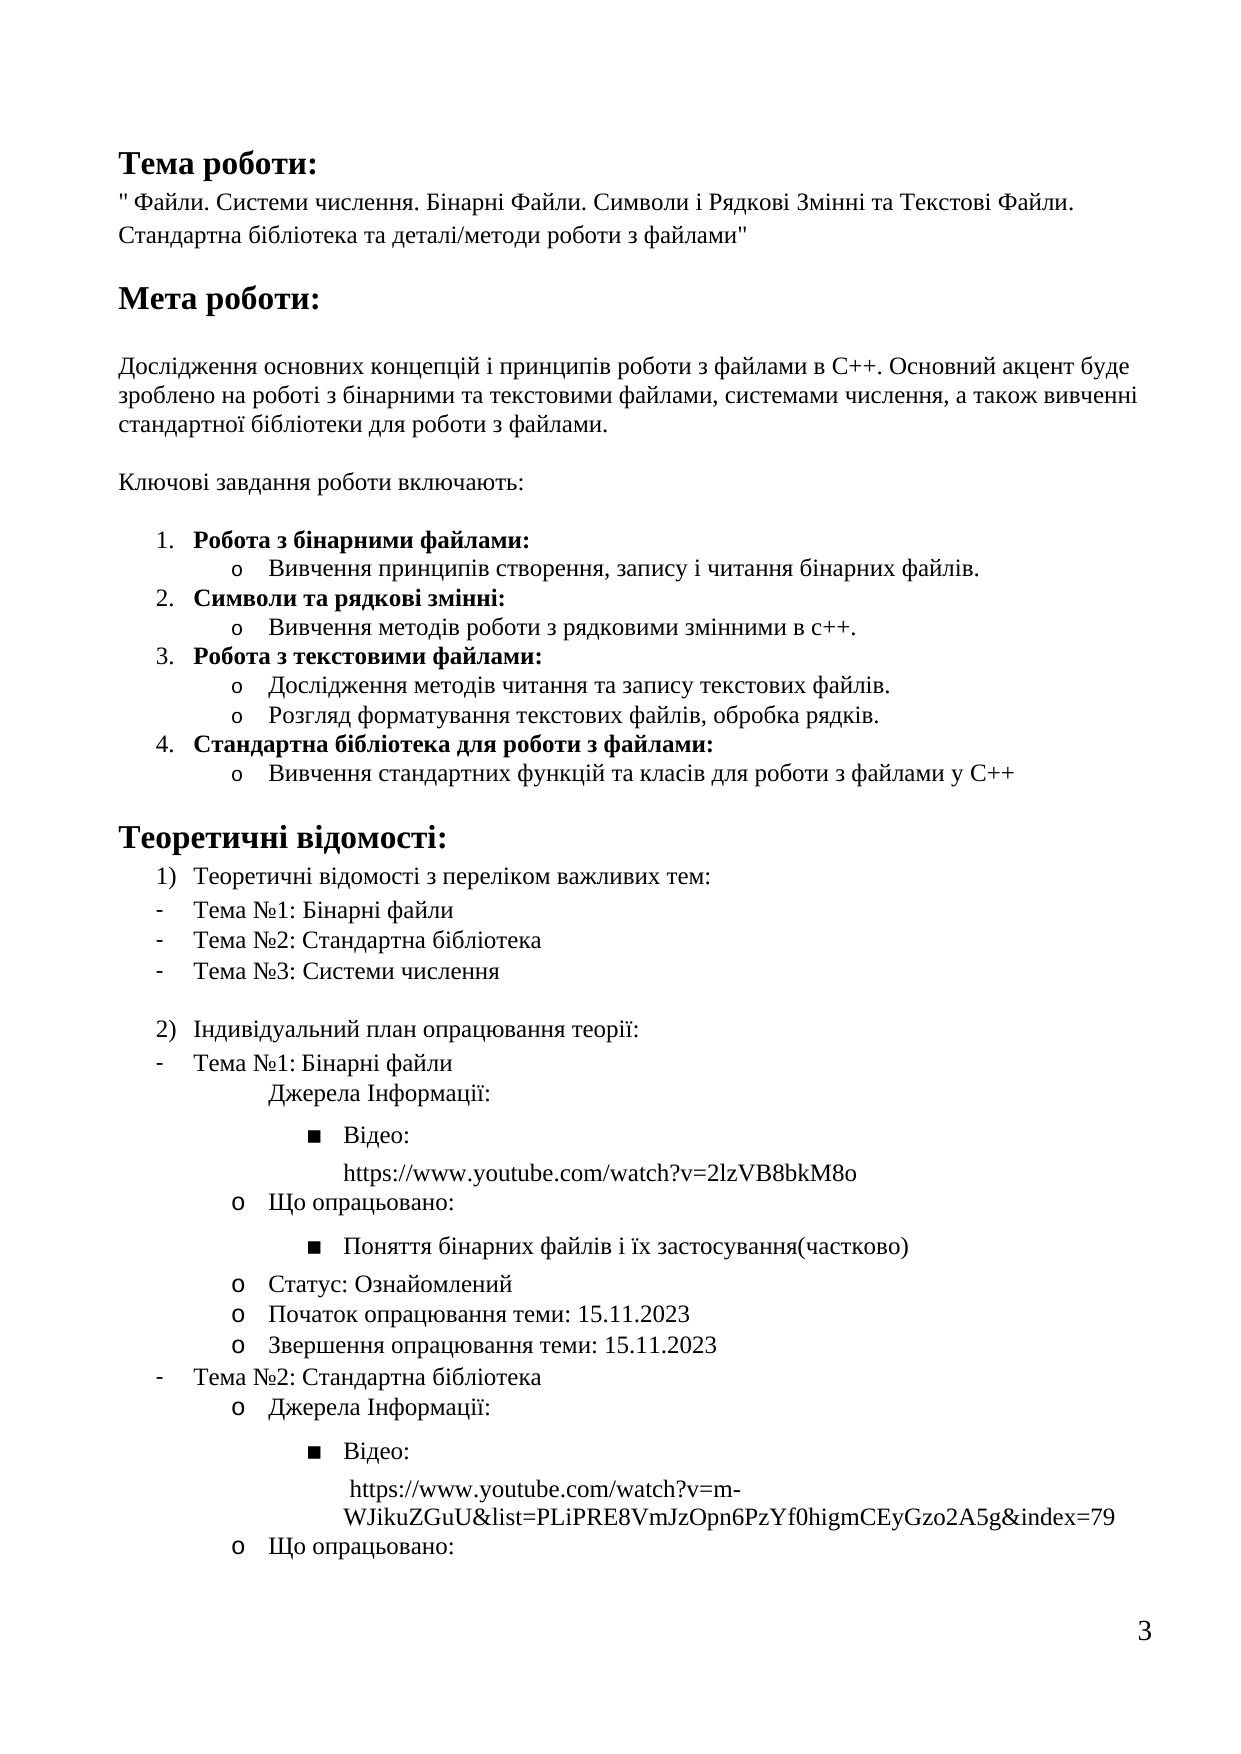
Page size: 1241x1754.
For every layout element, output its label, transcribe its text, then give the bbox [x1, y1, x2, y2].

list Тема №2: Стандартна бібліотека [156, 1361, 1152, 1392]
subtitle Мета роботи: [118, 278, 1152, 317]
list Статус: Ознайомлений [231, 1269, 1152, 1299]
text Дослідження основних концепцій і принципів роботи з файлами в С++. Основний акцент буде зроблено на роботі з бінарними та текстовими файлами, системами числення, а також вивченні стандартної бібліотеки для роботи з файлами. [118, 351, 1152, 438]
list Символи та рядкові змінні: [156, 583, 1152, 612]
list Робота з текстовими файлами: [156, 641, 1152, 670]
list Вивчення методів роботи з рядковими змінними в с++. [231, 612, 1152, 641]
list Тема №1: Бінарні файли [156, 894, 1152, 924]
text Джерела Інформації: [193, 1078, 1152, 1107]
subtitle Тема роботи: [118, 143, 1152, 181]
list Що опрацьовано: [231, 1187, 1152, 1217]
list Звершення опрацювання теми: 15.11.2023 [231, 1330, 1152, 1361]
text https://www.youtube.com/watch?v=m-WJikuZGuU&list=PLiPRE8VmJzOpn6PzYf0higmCEyGzo2A5g&index=79 [343, 1474, 1152, 1531]
list Теоретичні відомості з переліком важливих тем: [156, 861, 1152, 890]
list Відео: [306, 1107, 1152, 1158]
list Відео: [306, 1422, 1152, 1474]
text https://www.youtube.com/watch?v=2lzVB8bkM8o [343, 1158, 1152, 1187]
list Вивчення принципів створення, запису і читання бінарних файлів. [231, 553, 1152, 583]
list Розгляд форматування текстових файлів, обробка рядків. [231, 700, 1152, 729]
list Індивідуальний план опрацювання теорії: [156, 1014, 1152, 1043]
list Що опрацьовано: [231, 1531, 1152, 1562]
list Робота з бінарними файлами: [156, 525, 1152, 553]
text " Файли. Системи числення. Бінарні Файли. Символи і Рядкові Змінні та Текстові Файли. Стандартна бібліотека та деталі/методи роботи з файлами" [118, 187, 1152, 249]
list Дослідження методів читання та запису текстових файлів. [231, 670, 1152, 700]
list Тема №1: Бінарні файли [156, 1047, 1152, 1078]
list Стандартна бібліотека для роботи з файлами: [156, 729, 1152, 758]
list Вивчення стандартних функцій та класів для роботи з файлами у C++ [231, 758, 1152, 788]
subtitle Теоретичні відомості: [118, 817, 1152, 855]
text Ключові завдання роботи включають: [118, 467, 1152, 496]
list Початок опрацювання теми: 15.11.2023 [231, 1299, 1152, 1330]
list Тема №3: Системи числення [156, 955, 1152, 986]
list Поняття бінарних файлів і їх застосування(частково) [306, 1217, 1152, 1269]
list Тема №2: Стандартна бібліотека [156, 924, 1152, 955]
list Джерела Інформації: [231, 1392, 1152, 1422]
